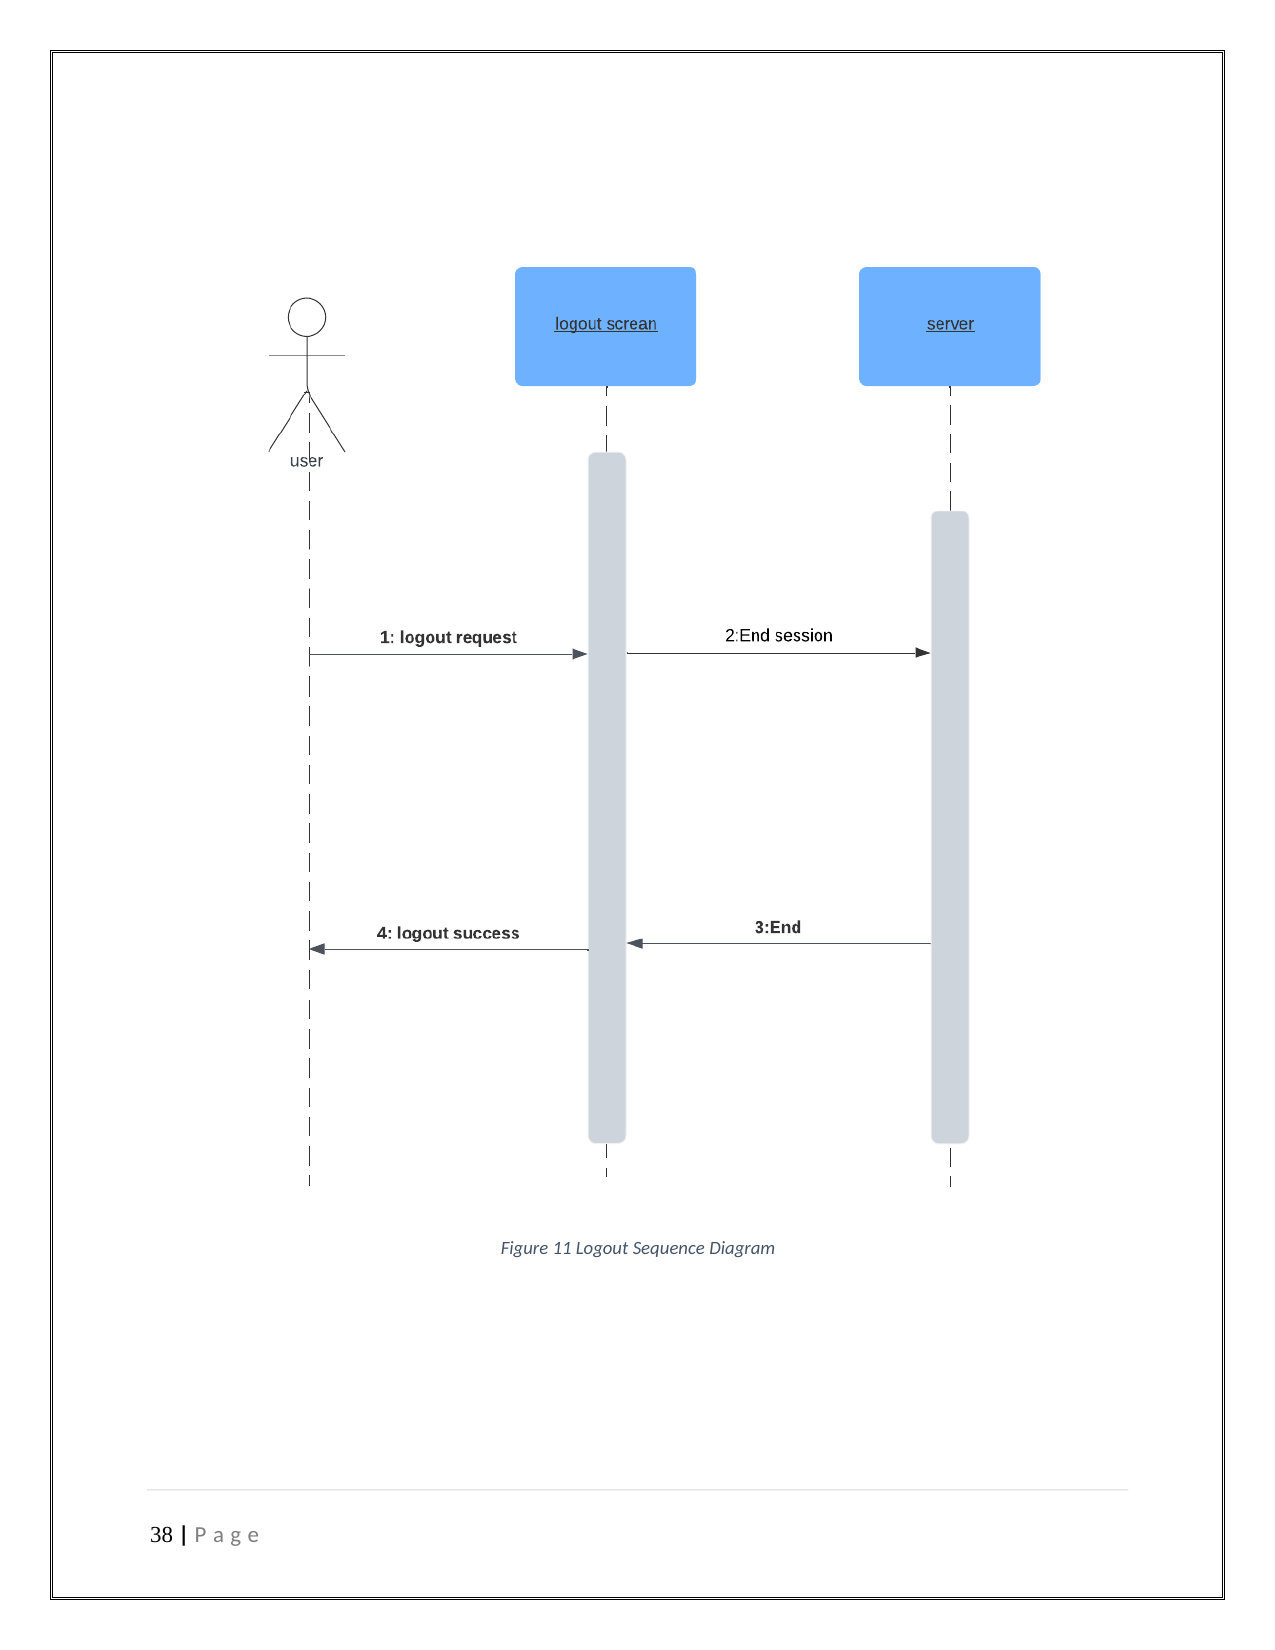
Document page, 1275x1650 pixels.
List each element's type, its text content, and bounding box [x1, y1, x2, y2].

picture [209, 200, 1101, 1211]
text Figure 11 Logout Sequence Diagram [157, 1237, 1118, 1259]
